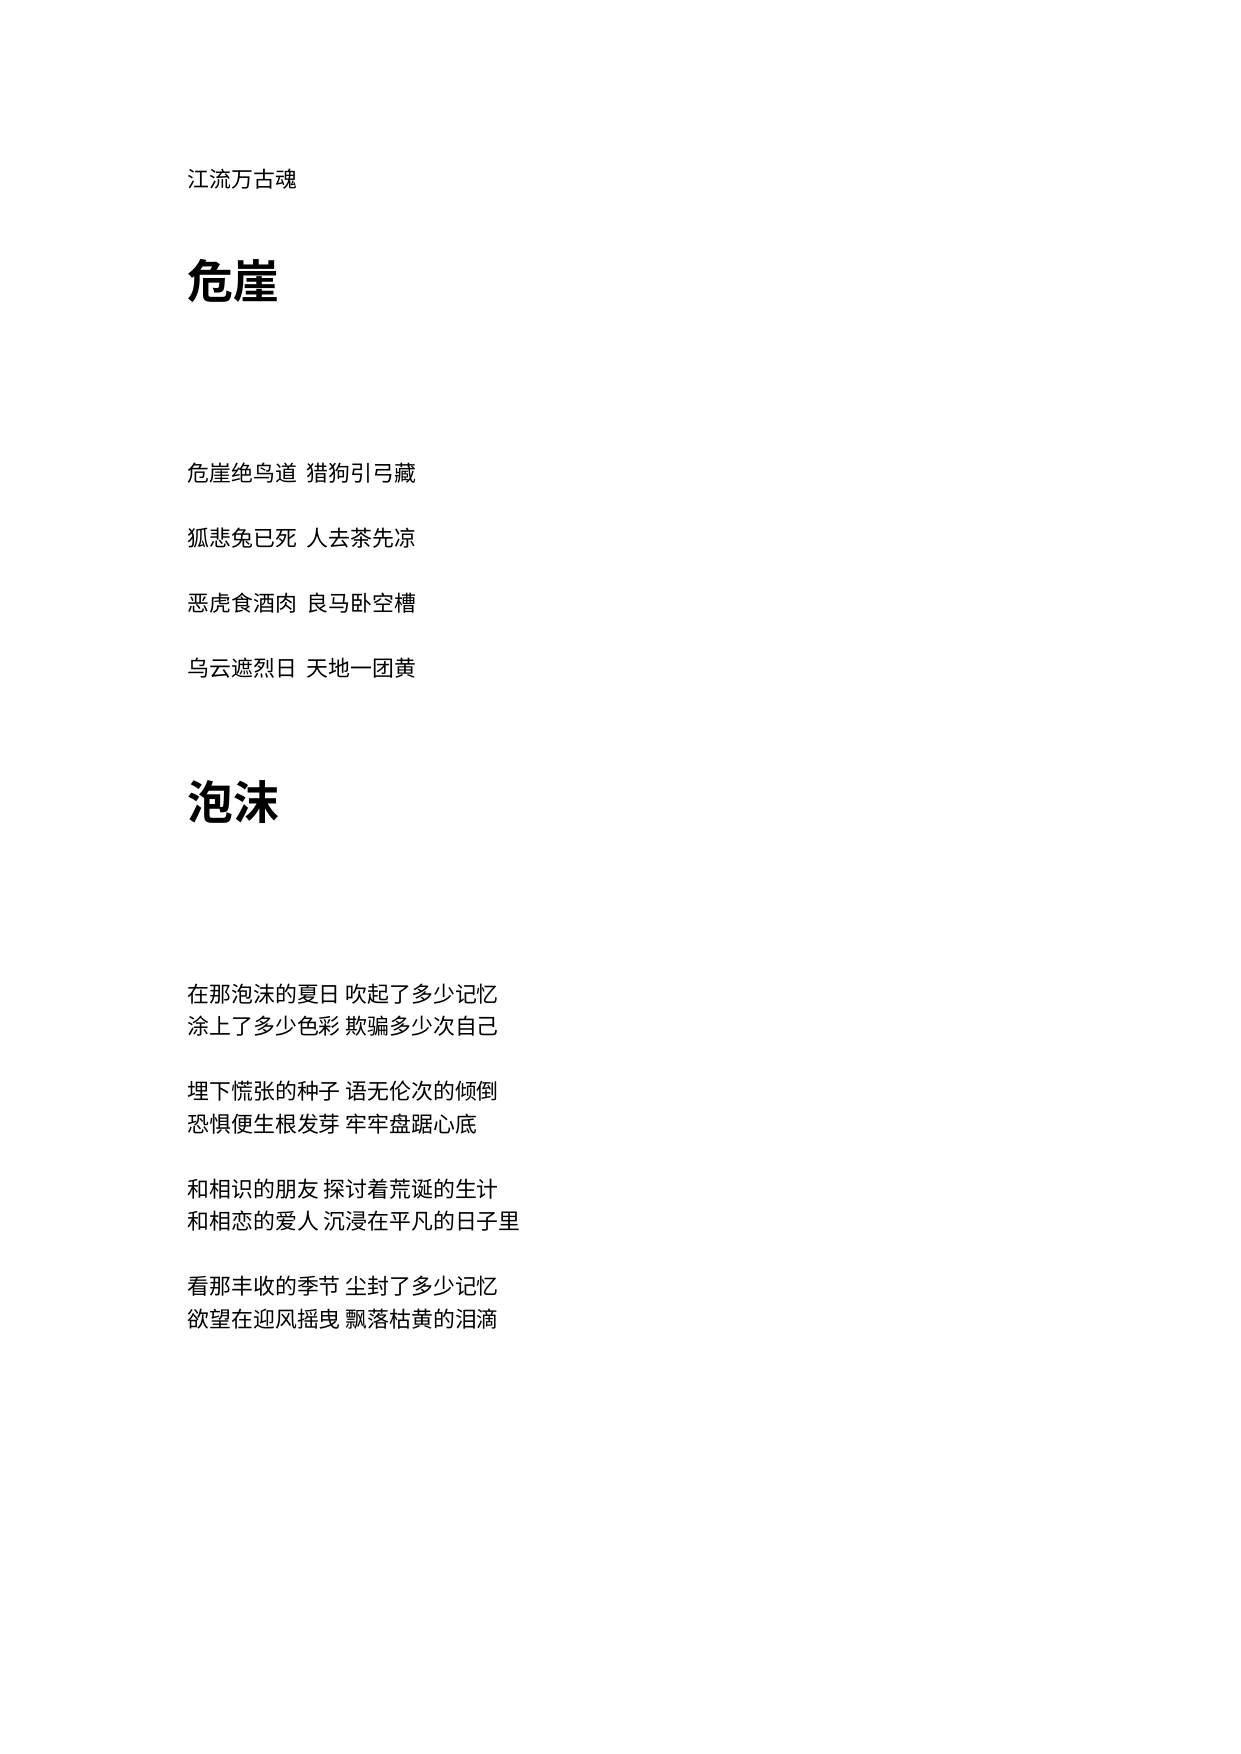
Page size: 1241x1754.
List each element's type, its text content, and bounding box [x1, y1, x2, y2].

text 欲望在迎风摇曳 飘落枯黄的泪滴 [187, 1301, 1053, 1334]
text 和相识的朋友 探讨着荒诞的生计 [187, 1171, 1053, 1204]
text 狐悲兔已死 人去茶先凉 [187, 520, 1053, 553]
text 在那泡沫的夏日 吹起了多少记忆 [187, 976, 1053, 1009]
text 涂上了多少色彩 欺骗多少次自己 [187, 1009, 1053, 1041]
subtitle 泡沫 [187, 751, 1053, 848]
text 江流万古魂 [187, 162, 1053, 194]
text 恶虎食酒肉 良马卧空槽 [187, 585, 1053, 618]
text 危崖绝鸟道 猎狗引弓藏 [187, 455, 1053, 488]
text 看那丰收的季节 尘封了多少记忆 [187, 1269, 1053, 1301]
text 和相恋的爱人 沉浸在平凡的日子里 [187, 1204, 1053, 1236]
text 乌云遮烈日 天地一团黄 [187, 650, 1053, 683]
subtitle 危崖 [187, 230, 1053, 327]
text 埋下慌张的种子 语无伦次的倾倒 [187, 1074, 1053, 1106]
text 恐惧便生根发芽 牢牢盘踞心底 [187, 1106, 1053, 1139]
